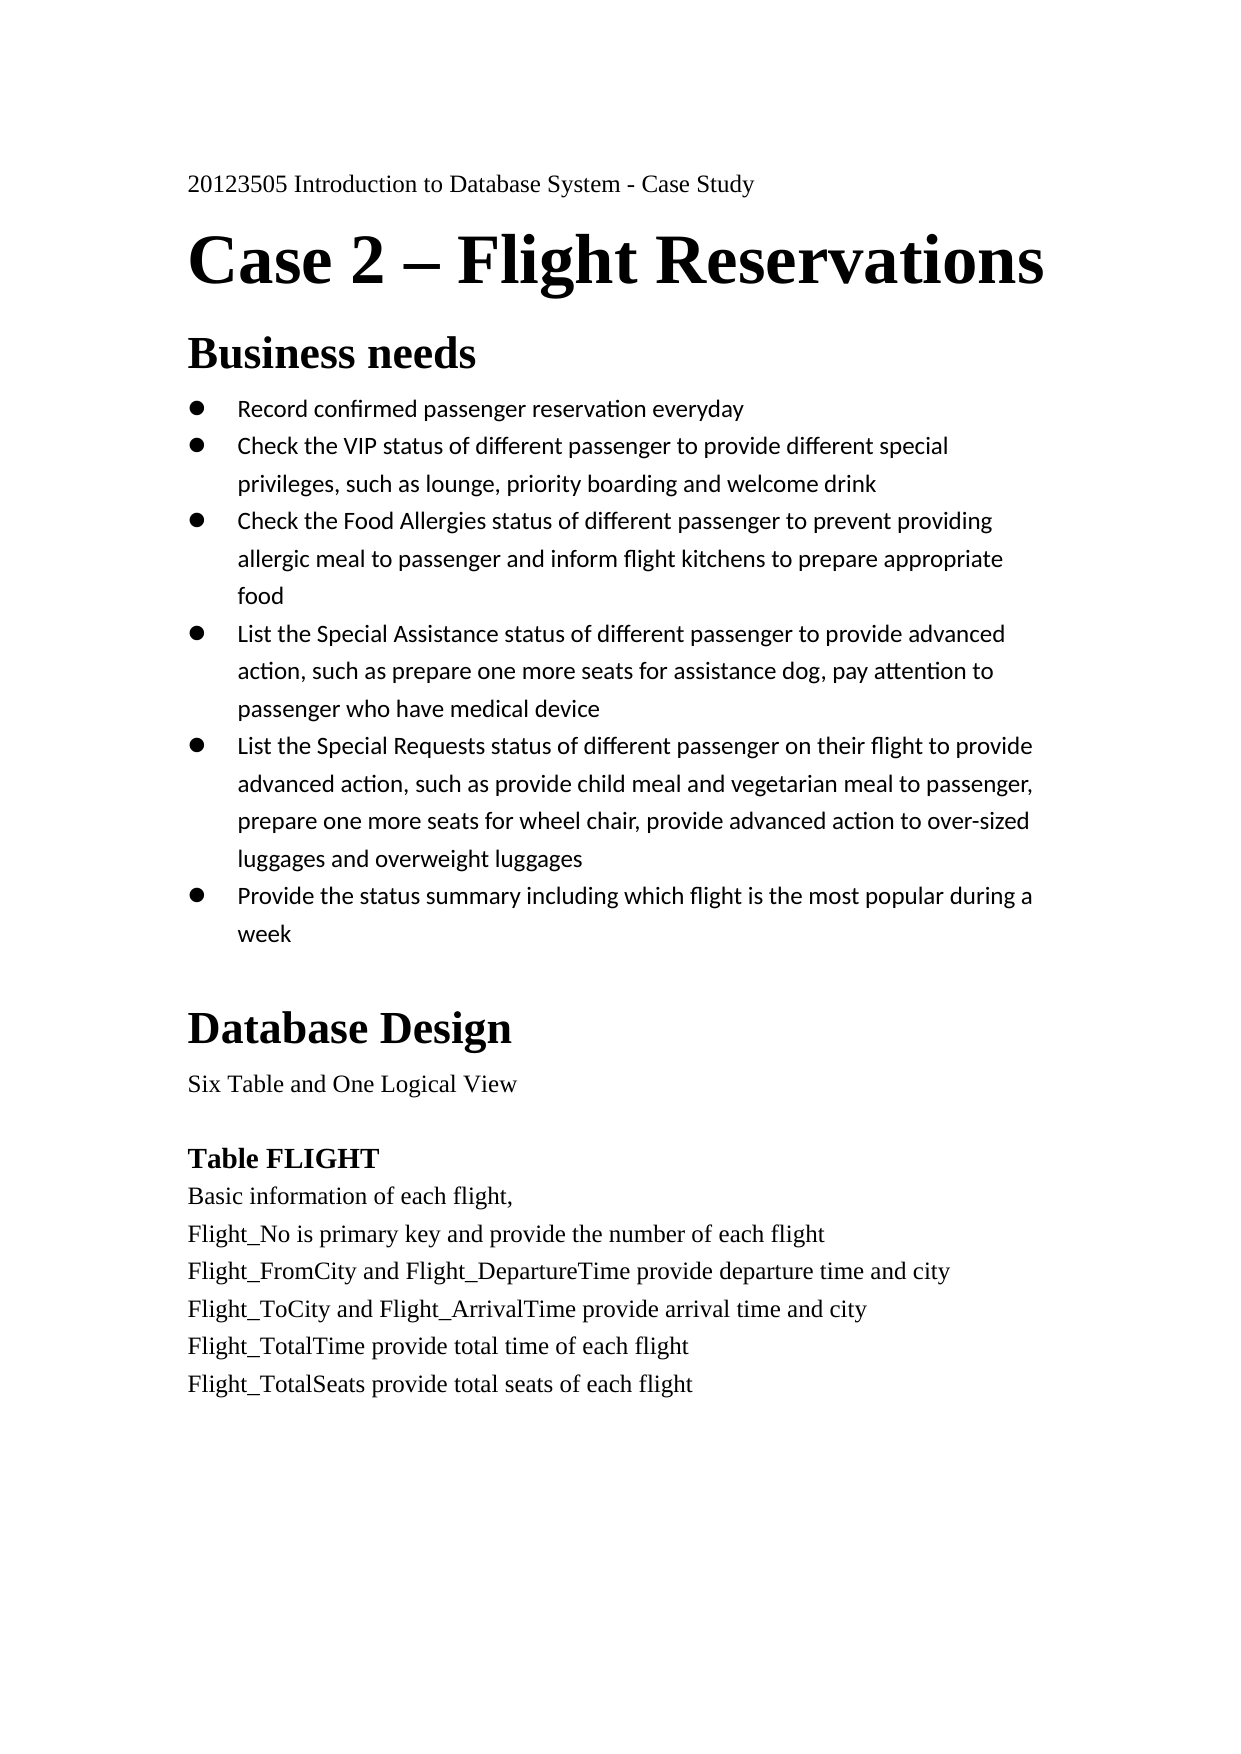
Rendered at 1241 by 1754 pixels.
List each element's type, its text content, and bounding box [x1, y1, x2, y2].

text 20123505 Introduction to Database System - Case Study [187, 164, 1053, 202]
text Business needs [187, 314, 1053, 389]
list Record confirmed passenger reservation everyday [187, 389, 1053, 427]
text Flight_TotalSeats provide total seats of each flight [187, 1364, 1053, 1402]
list List the Special Assistance status of different passenger to provide advanced action, such as prepare one more seats for assistance dog, pay attention to passenger who have medical device [187, 614, 1053, 727]
list Check the VIP status of different passenger to provide different special privileges, such as lounge, priority boarding and welcome drink [187, 427, 1053, 502]
text Table FLIGHT Basic information of each flight, [187, 1139, 1053, 1214]
text Flight_TotalTime provide total time of each flight [187, 1327, 1053, 1364]
text Case 2 – Flight Reservations [187, 202, 1053, 314]
text Database Design [187, 989, 1053, 1064]
list List the Special Requests status of different passenger on their flight to provide advanced action, such as provide child meal and vegetarian meal to passenger, prepare one more seats for wheel chair, provide advanced action to over-sized luggages and overweight luggages [187, 727, 1053, 877]
text Six Table and One Logical View [187, 1064, 1053, 1102]
list Check the Food Allergies status of different passenger to prevent providing allergic meal to passenger and inform flight kitchens to prepare appropriate food [187, 502, 1053, 614]
text Flight_ToCity and Flight_ArrivalTime provide arrival time and city [187, 1289, 1053, 1327]
text Flight_No is primary key and provide the number of each flight [187, 1214, 1053, 1252]
list Provide the status summary including which flight is the most popular during a week [187, 877, 1053, 952]
text Flight_FromCity and Flight_DepartureTime provide departure time and city [187, 1252, 1053, 1289]
